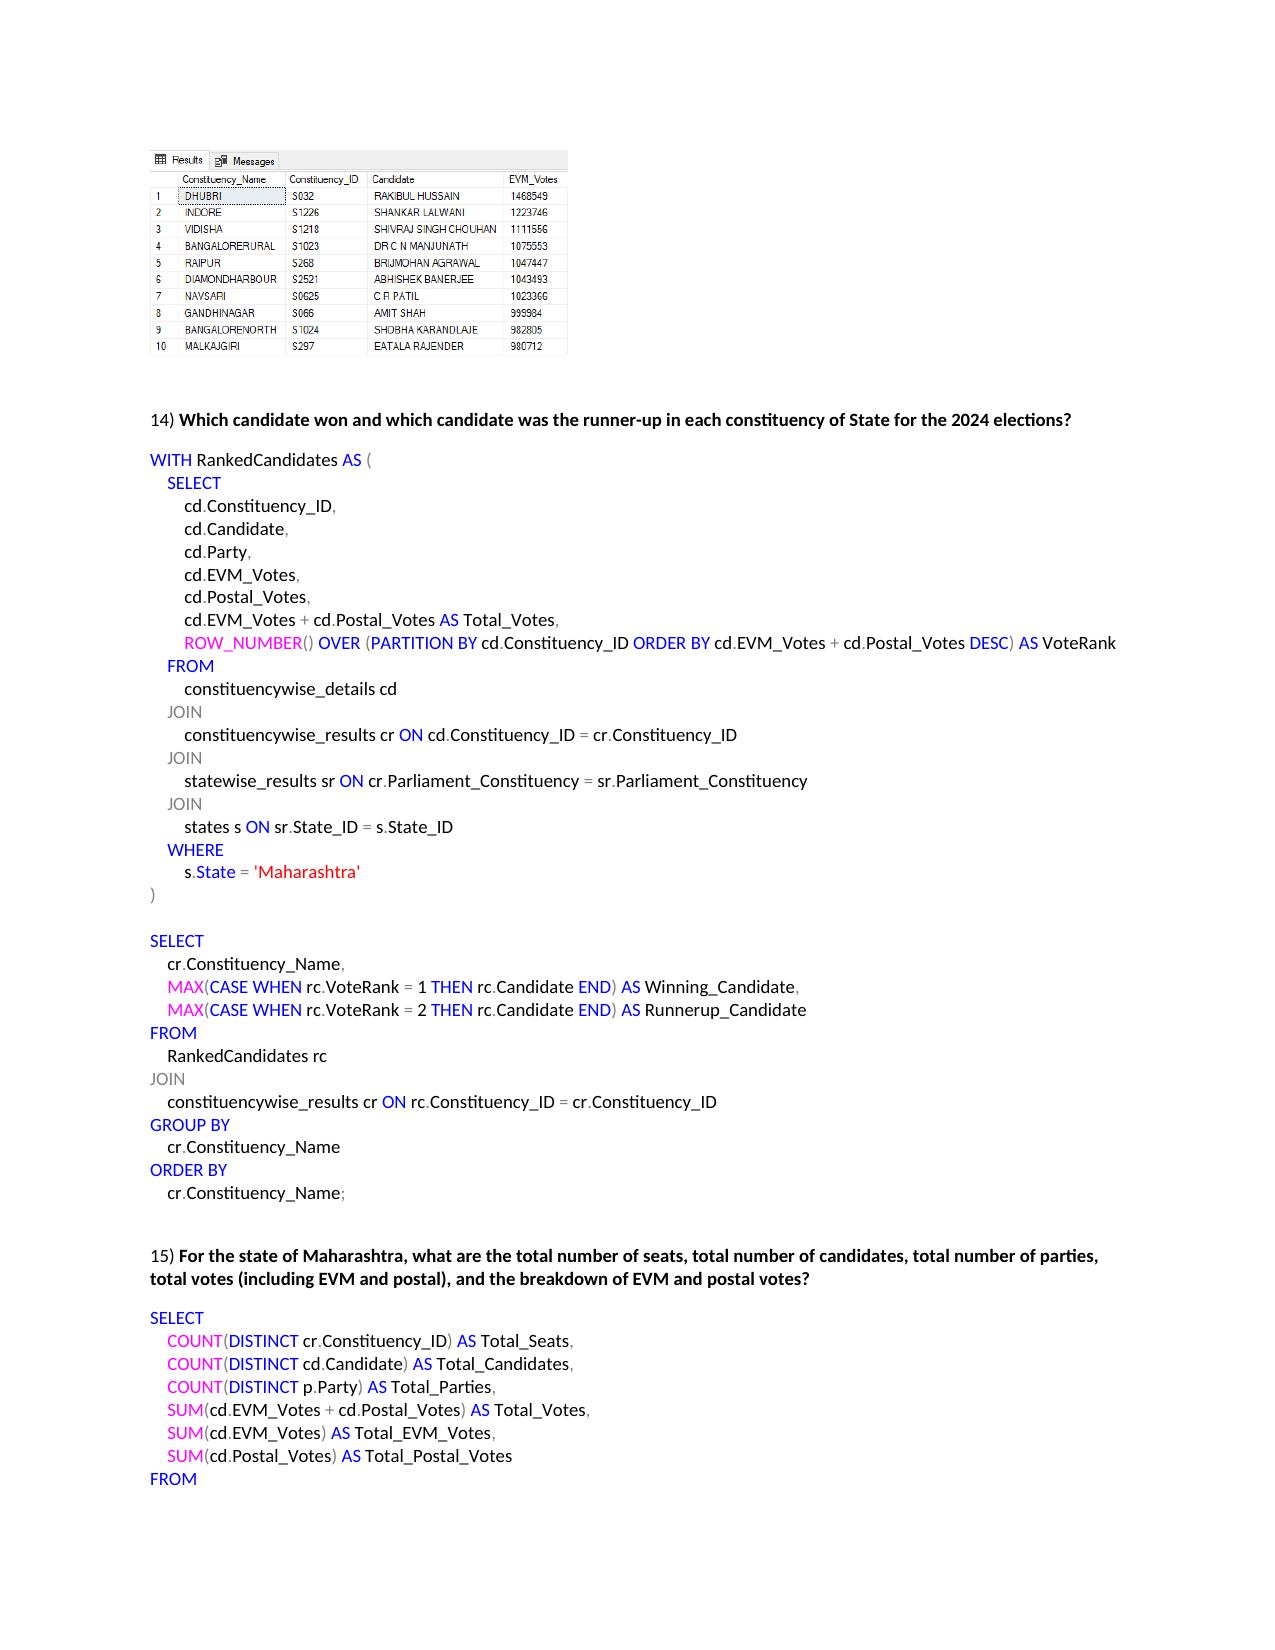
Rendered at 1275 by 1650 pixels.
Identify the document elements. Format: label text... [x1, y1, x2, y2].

text FROM [150, 1021, 1125, 1044]
text cd.EVM_Votes + cd.Postal_Votes AS Total_Votes, [150, 608, 1125, 631]
text cd.Party, [150, 540, 1125, 563]
text constituencywise_results cr ON cd.Constituency_ID = cr.Constituency_ID [150, 723, 1125, 746]
text MAX(CASE WHEN rc.VoteRank = 1 THEN rc.Candidate END) AS Winning_Candidate, [150, 975, 1125, 998]
text COUNT(DISTINCT cd.Candidate) AS Total_Candidates, [150, 1352, 1125, 1375]
text SUM(cd.Postal_Votes) AS Total_Postal_Votes [150, 1444, 1125, 1467]
text JOIN [150, 1067, 1125, 1090]
text states s ON sr.State_ID = s.State_ID [150, 815, 1125, 838]
text cr.Constituency_Name; [150, 1181, 1125, 1204]
text SELECT [150, 1306, 1125, 1329]
text JOIN [150, 792, 1125, 815]
text JOIN [150, 746, 1125, 769]
text COUNT(DISTINCT p.Party) AS Total_Parties, [150, 1375, 1125, 1398]
text FROM [150, 1467, 1125, 1490]
text COUNT(DISTINCT cr.Constituency_ID) AS Total_Seats, [150, 1329, 1125, 1352]
text SUM(cd.EVM_Votes) AS Total_EVM_Votes, [150, 1421, 1125, 1444]
text MAX(CASE WHEN rc.VoteRank = 2 THEN rc.Candidate END) AS Runnerup_Candidate [150, 998, 1125, 1021]
text RankedCandidates rc [150, 1044, 1125, 1067]
text SELECT [150, 471, 1125, 494]
text 14) Which candidate won and which candidate was the runner-up in each constituency of State for the 2024 elections? [150, 408, 1125, 431]
text cr.Constituency_Name [150, 1136, 1125, 1158]
picture [150, 150, 568, 363]
text ) [150, 883, 1125, 906]
text statewise_results sr ON cr.Parliament_Constituency = sr.Parliament_Constituency [150, 769, 1125, 792]
text FROM [150, 654, 1125, 677]
text cd.Constituency_ID, [150, 494, 1125, 517]
text cd.Candidate, [150, 517, 1125, 540]
text WHERE [150, 838, 1125, 861]
text WITH RankedCandidates AS ( [150, 448, 1125, 471]
text cd.EVM_Votes, [150, 563, 1125, 586]
text JOIN [150, 700, 1125, 723]
text cr.Constituency_Name, [150, 952, 1125, 975]
text ORDER BY [150, 1158, 1125, 1181]
text 15) For the state of Maharashtra, what are the total number of seats, total number of candidates, total number of parties, total votes (including EVM and postal), and the breakdown of EVM and postal votes? [150, 1244, 1125, 1290]
text s.State = 'Maharashtra' [150, 861, 1125, 883]
text constituencywise_details cd [150, 677, 1125, 700]
text ROW_NUMBER() OVER (PARTITION BY cd.Constituency_ID ORDER BY cd.EVM_Votes + cd.Postal_Votes DESC) AS VoteRank [150, 631, 1125, 654]
text GROUP BY [150, 1113, 1125, 1136]
text SUM(cd.EVM_Votes + cd.Postal_Votes) AS Total_Votes, [150, 1398, 1125, 1421]
text cd.Postal_Votes, [150, 586, 1125, 608]
text constituencywise_results cr ON rc.Constituency_ID = cr.Constituency_ID [150, 1090, 1125, 1113]
text SELECT [150, 929, 1125, 952]
